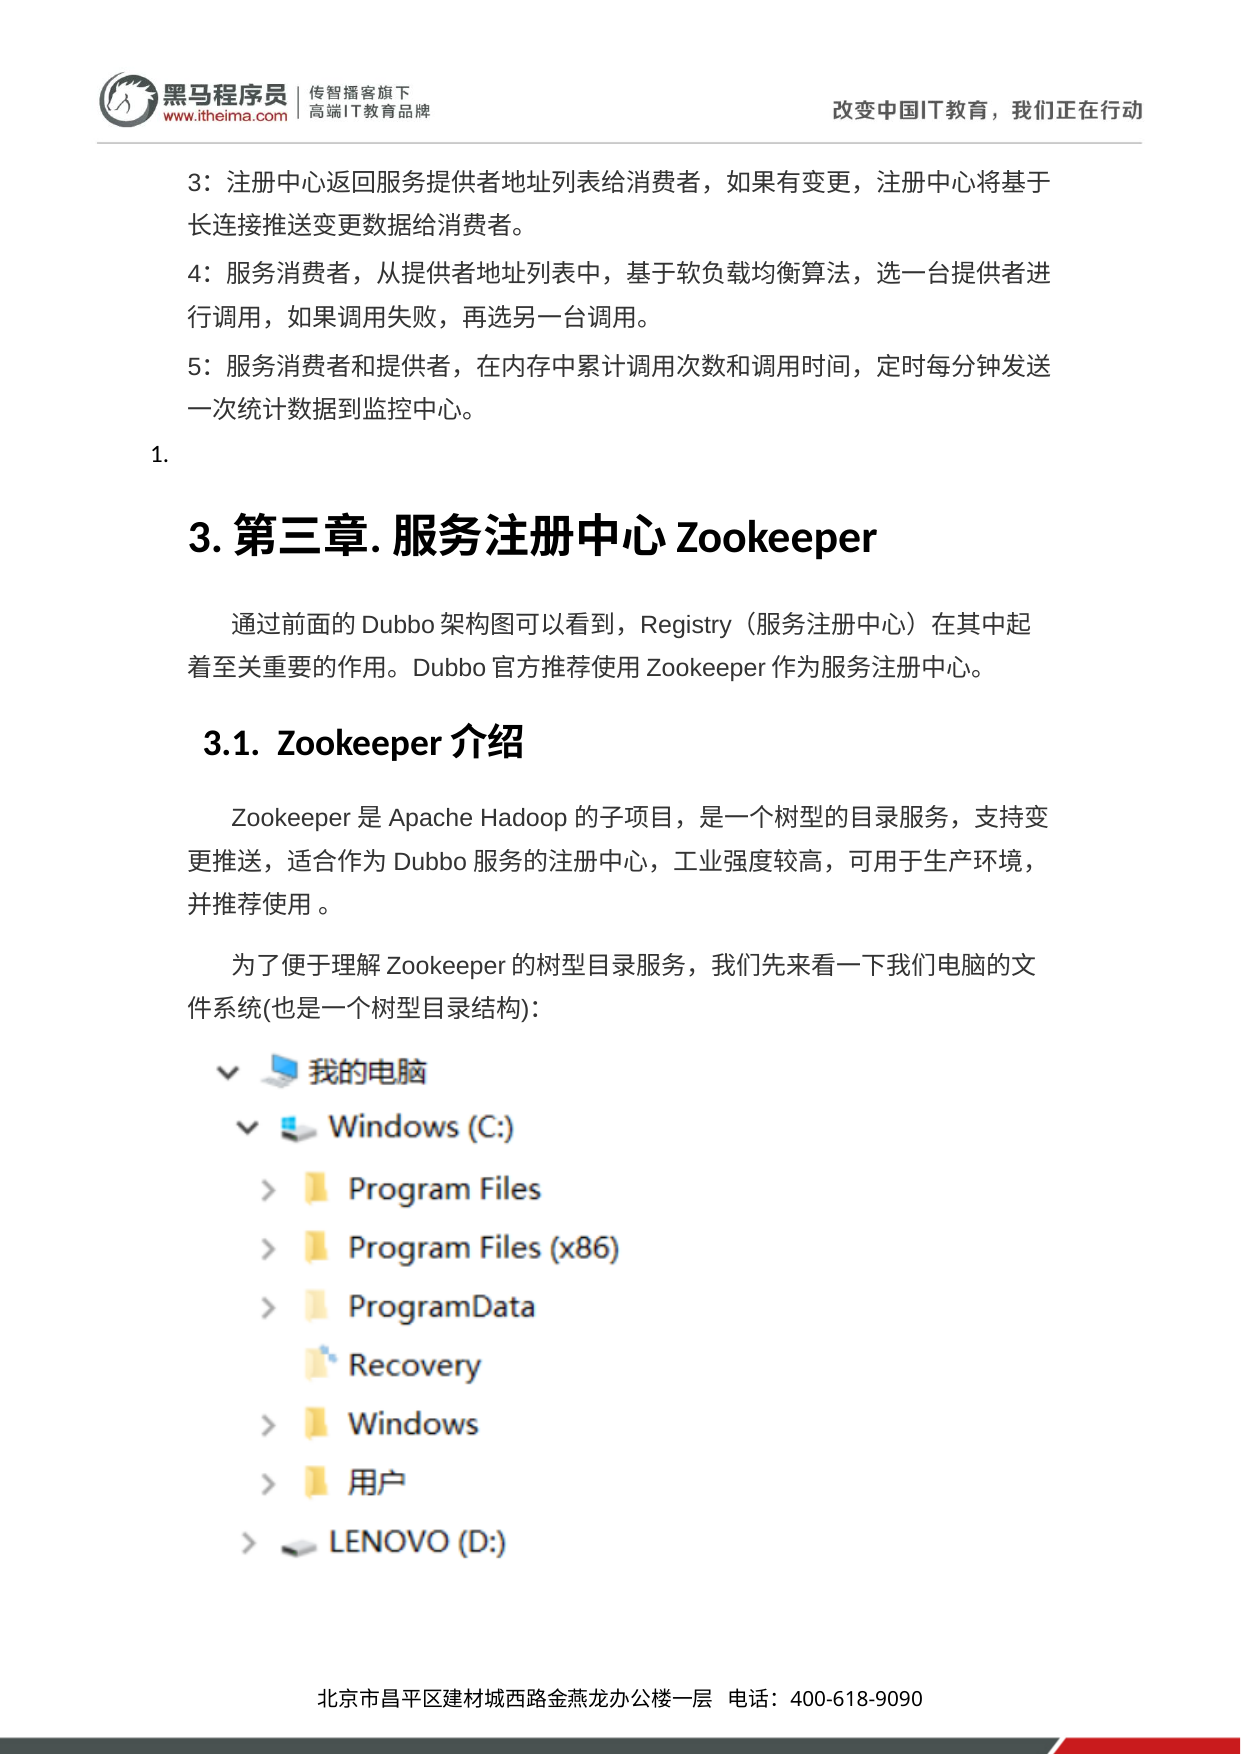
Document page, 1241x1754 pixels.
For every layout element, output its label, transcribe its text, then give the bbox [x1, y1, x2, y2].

text 5：服务消费者和提供者，在内存中累计调用次数和调用时间，定时每分钟发送一次统计数据到监控中心。 [187, 346, 1053, 426]
subtitle 第三章. 服务注册中心Zookeeper [187, 499, 1053, 566]
text 为了便于理解Zookeeper的树型目录服务，我们先来看一下我们电脑的文件系统(也是一个树型目录结构)： [187, 946, 1053, 1025]
picture [187, 1050, 1241, 1577]
subtitle Zookeeper介绍 [202, 712, 1053, 766]
text 3：注册中心返回服务提供者地址列表给消费者，如果有变更，注册中心将基于长连接推送变更数据给消费者。 [187, 162, 1053, 242]
text Zookeeper 是 Apache Hadoop 的子项目，是一个树型的目录服务，支持变更推送，适合作为 Dubbo 服务的注册中心，工业强度较高，可用于生产环境，并推荐使用 。 [187, 798, 1053, 921]
picture [0, 1, 1241, 151]
text 4：服务消费者，从提供者地址列表中，基于软负载均衡算法，选一台提供者进行调用，如果调用失败，再选另一台调用。 [187, 254, 1053, 334]
picture [0, 1678, 1241, 1754]
text 通过前面的Dubbo架构图可以看到，Registry（服务注册中心）在其中起着至关重要的作用。Dubbo官方推荐使用Zookeeper作为服务注册中心。 [187, 604, 1053, 684]
